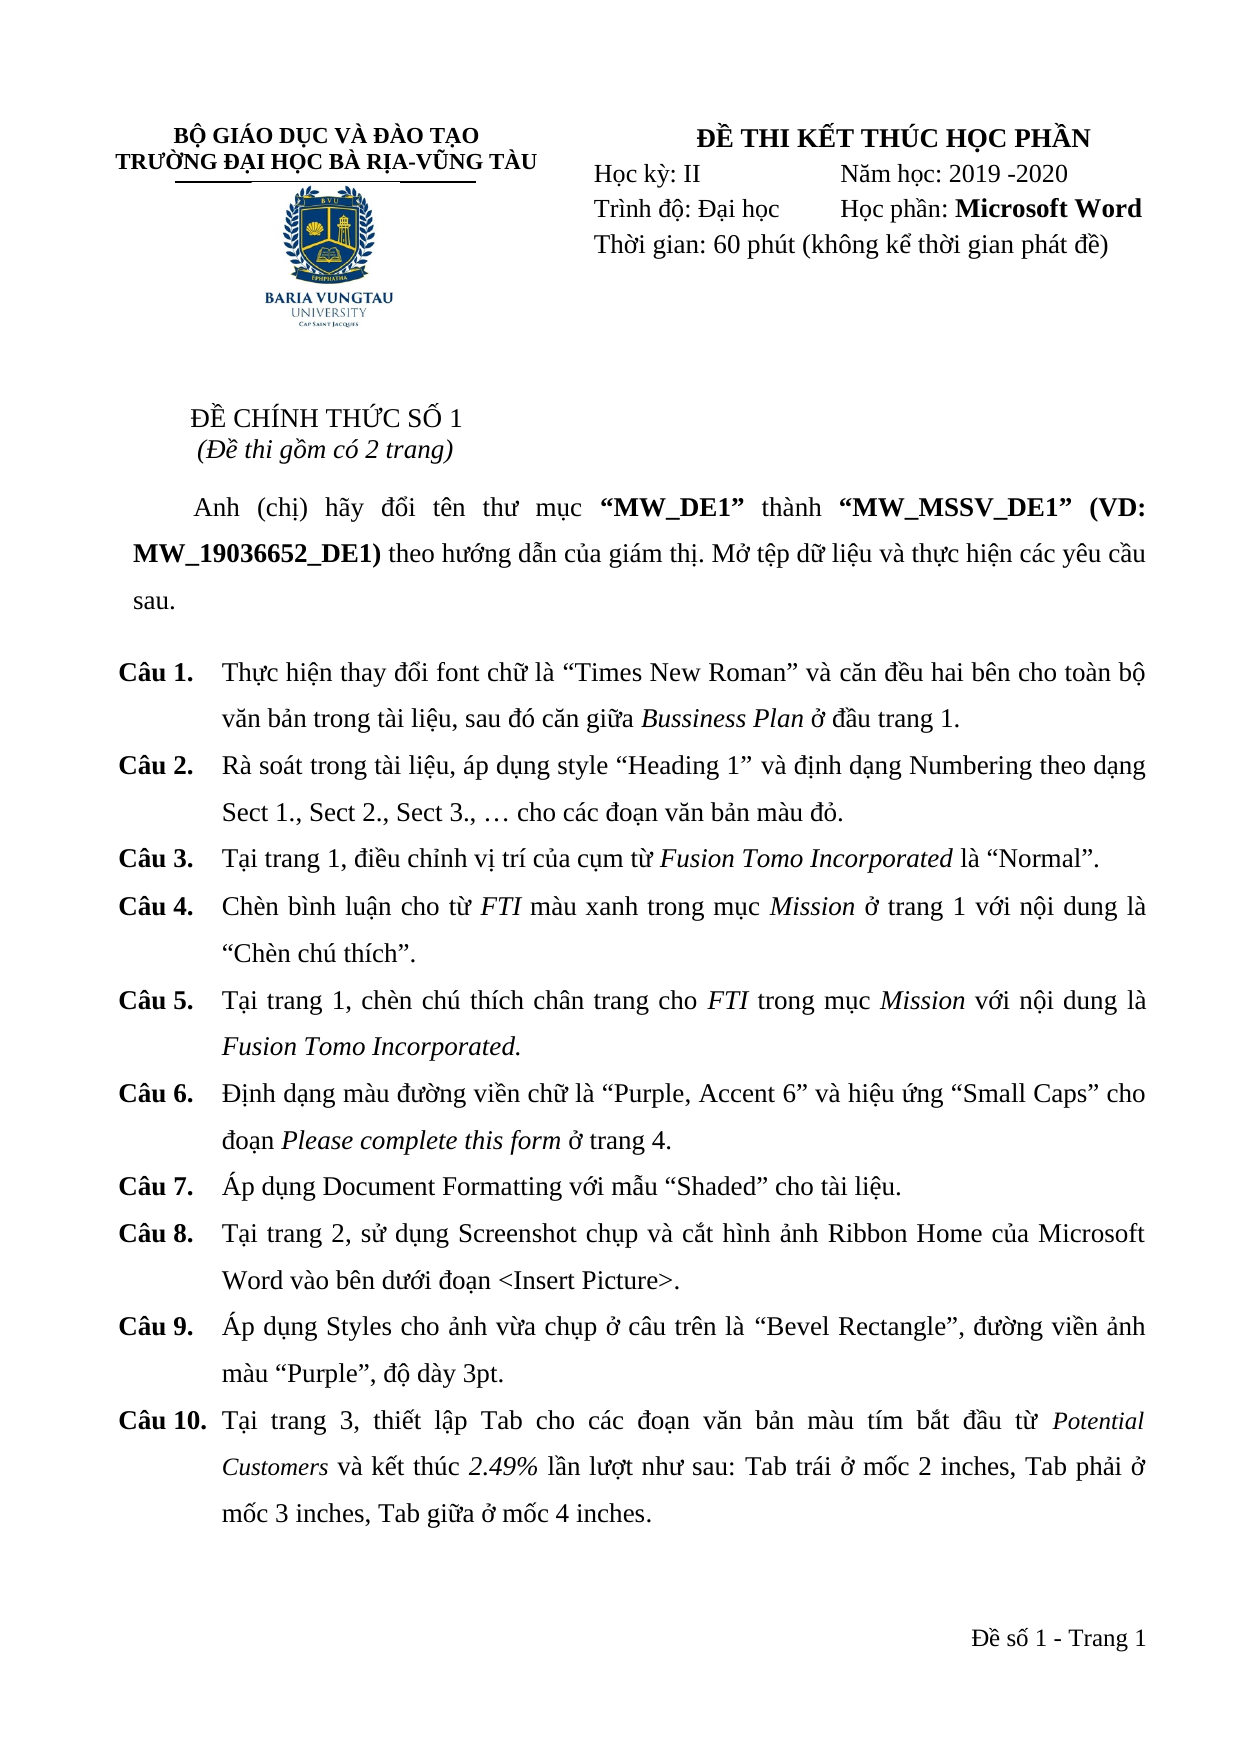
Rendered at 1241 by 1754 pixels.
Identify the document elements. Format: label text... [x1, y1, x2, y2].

table_header ĐỀ THI KẾT THÚC HỌC PHẦN Học kỳ: II Năm học: 2019 -2020 Trình độ: Đại học Học phần: Microsoft Word Thời gian: 60 phút (không kể thời gian phát đề) [585, 122, 1202, 491]
picture [251, 182, 400, 332]
list Tại trang 1, chèn chú thích chân trang cho FTI trong mục Mission với nội dung là Fusion Tomo Incorporated. [118, 984, 1146, 1062]
list Tại trang 1, điều chỉnh vị trí của cụm từ Fusion Tomo Incorporated là “Normal”. [118, 842, 1146, 874]
list Thực hiện thay đổi font chữ là “Times New Roman” và căn đều hai bên cho toàn bộ văn bản trong tài liệu, sau đó căn giữa Bussiness Plan ở đầu trang 1. [118, 656, 1146, 734]
list Chèn bình luận cho từ FTI màu xanh trong mục Mission ở trang 1 với nội dung là “Chèn chú thích”. [118, 890, 1146, 968]
list Áp dụng Document Formatting với mẫu “Shaded” cho tài liệu. [118, 1170, 1146, 1202]
list Định dạng màu đường viền chữ là “Purple, Accent 6” và hiệu ứng “Small Caps” cho đoạn Please complete this form ở trang 4. [118, 1077, 1146, 1155]
text Anh (chị) hãy đổi tên thư mục “MW_DE1” thành “MW_MSSV_DE1” (VD: MW_19036652_DE1) theo hướng dẫn của giám thị. Mở tệp dữ liệu và thực hiện các yêu cầu sau. [133, 491, 1146, 615]
list Tại trang 2, sử dụng Screenshot chụp và cắt hình ảnh Ribbon Home của Microsoft Word vào bên dưới đoạn <Insert Picture>. [118, 1217, 1146, 1295]
table_header BỘ GIÁO DỤC VÀ ĐÀO TẠO TRƯỜNG ĐẠI HỌC BÀ RỊA-VŨNG TÀU ĐỀ CHÍNH THỨC SỐ 1 (Đề thi gồm có 2 trang) [68, 122, 585, 491]
list Rà soát trong tài liệu, áp dụng style “Heading 1” và định dạng Numbering theo dạng Sect 1., Sect 2., Sect 3., … cho các đoạn văn bản màu đỏ. [118, 749, 1146, 827]
list Áp dụng Styles cho ảnh vừa chụp ở câu trên là “Bevel Rectangle”, đường viền ảnh màu “Purple”, độ dày 3pt. [118, 1310, 1146, 1388]
list Tại trang 3, thiết lập Tab cho các đoạn văn bản màu tím bắt đầu từ Potential Customers và kết thúc 2.49% lần lượt như sau: Tab trái ở mốc 2 inches, Tab phải ở mốc 3 inches, Tab giữa ở mốc 4 inches. [118, 1404, 1146, 1528]
